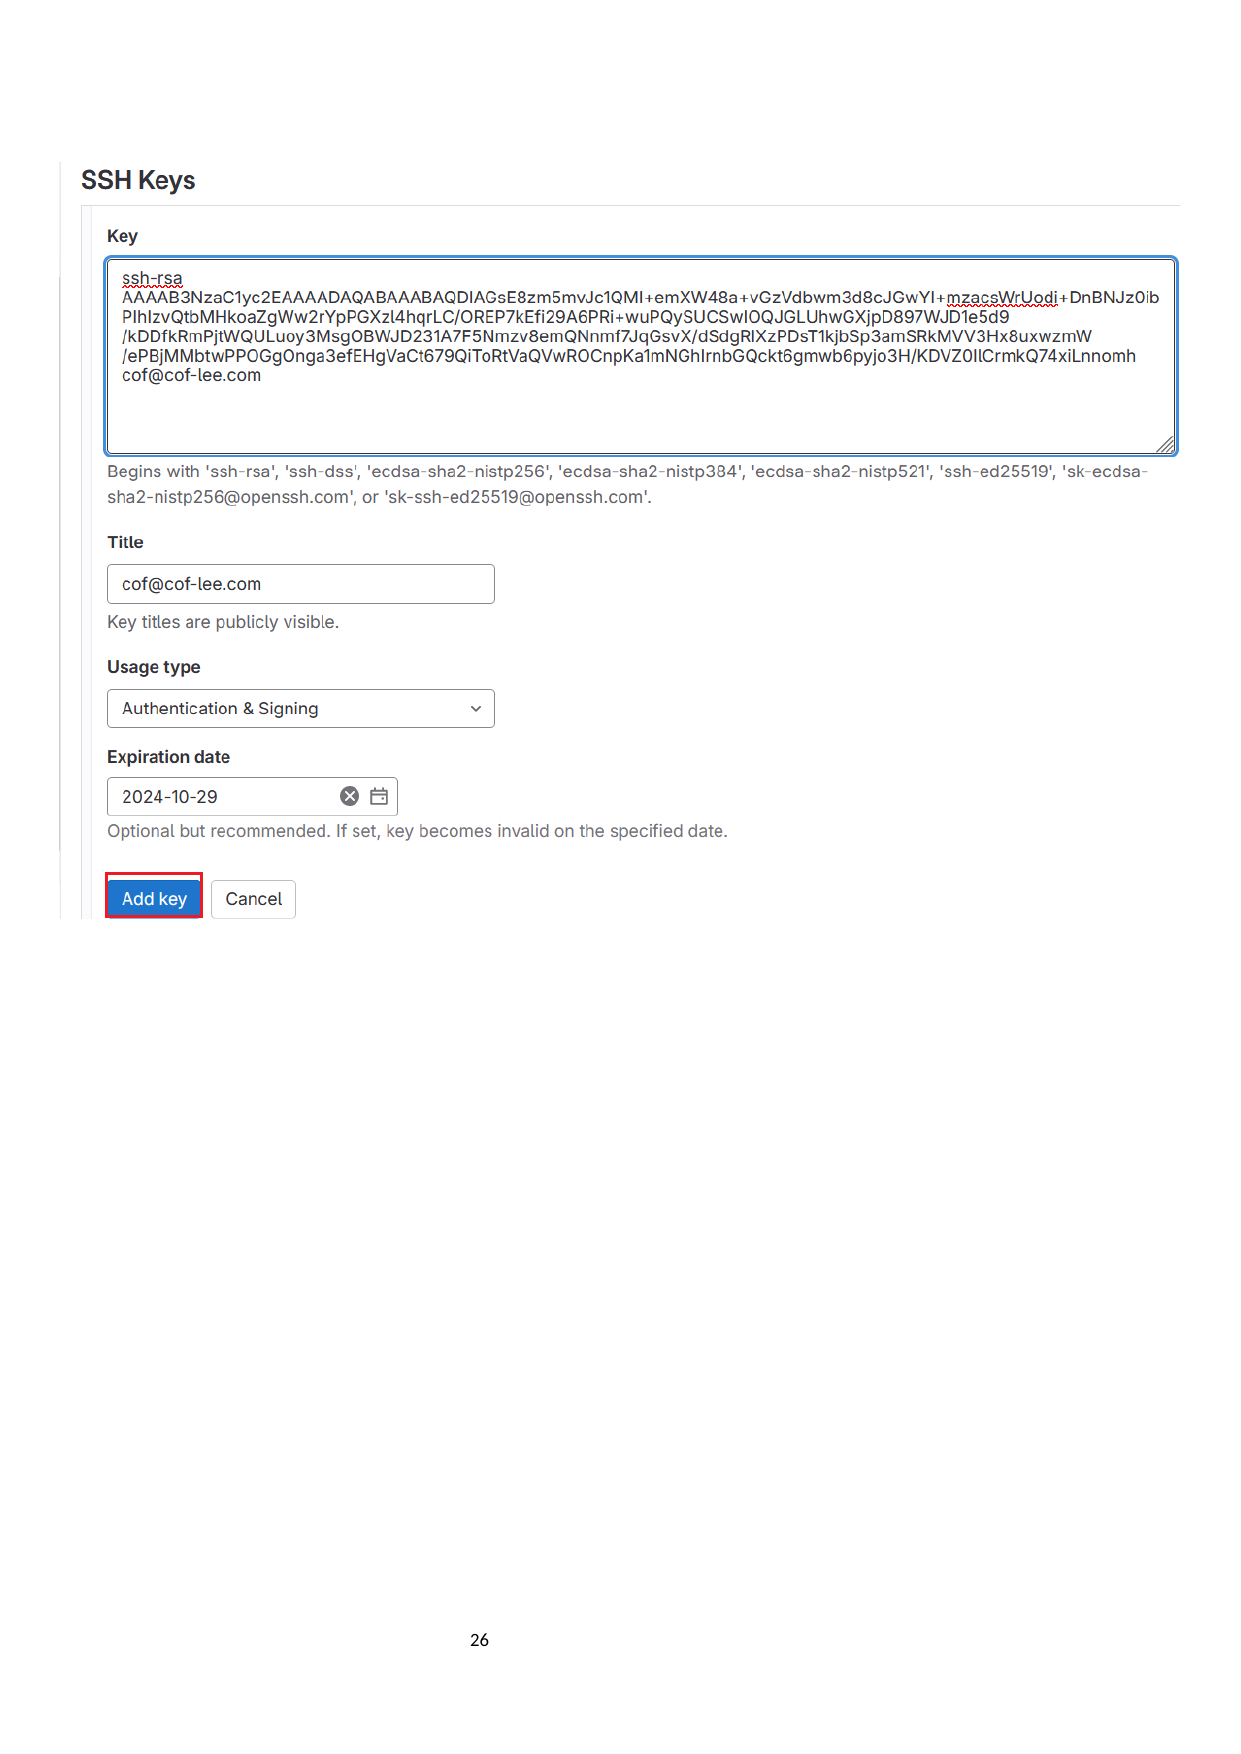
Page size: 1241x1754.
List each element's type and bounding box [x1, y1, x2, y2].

picture [59, 162, 1181, 919]
